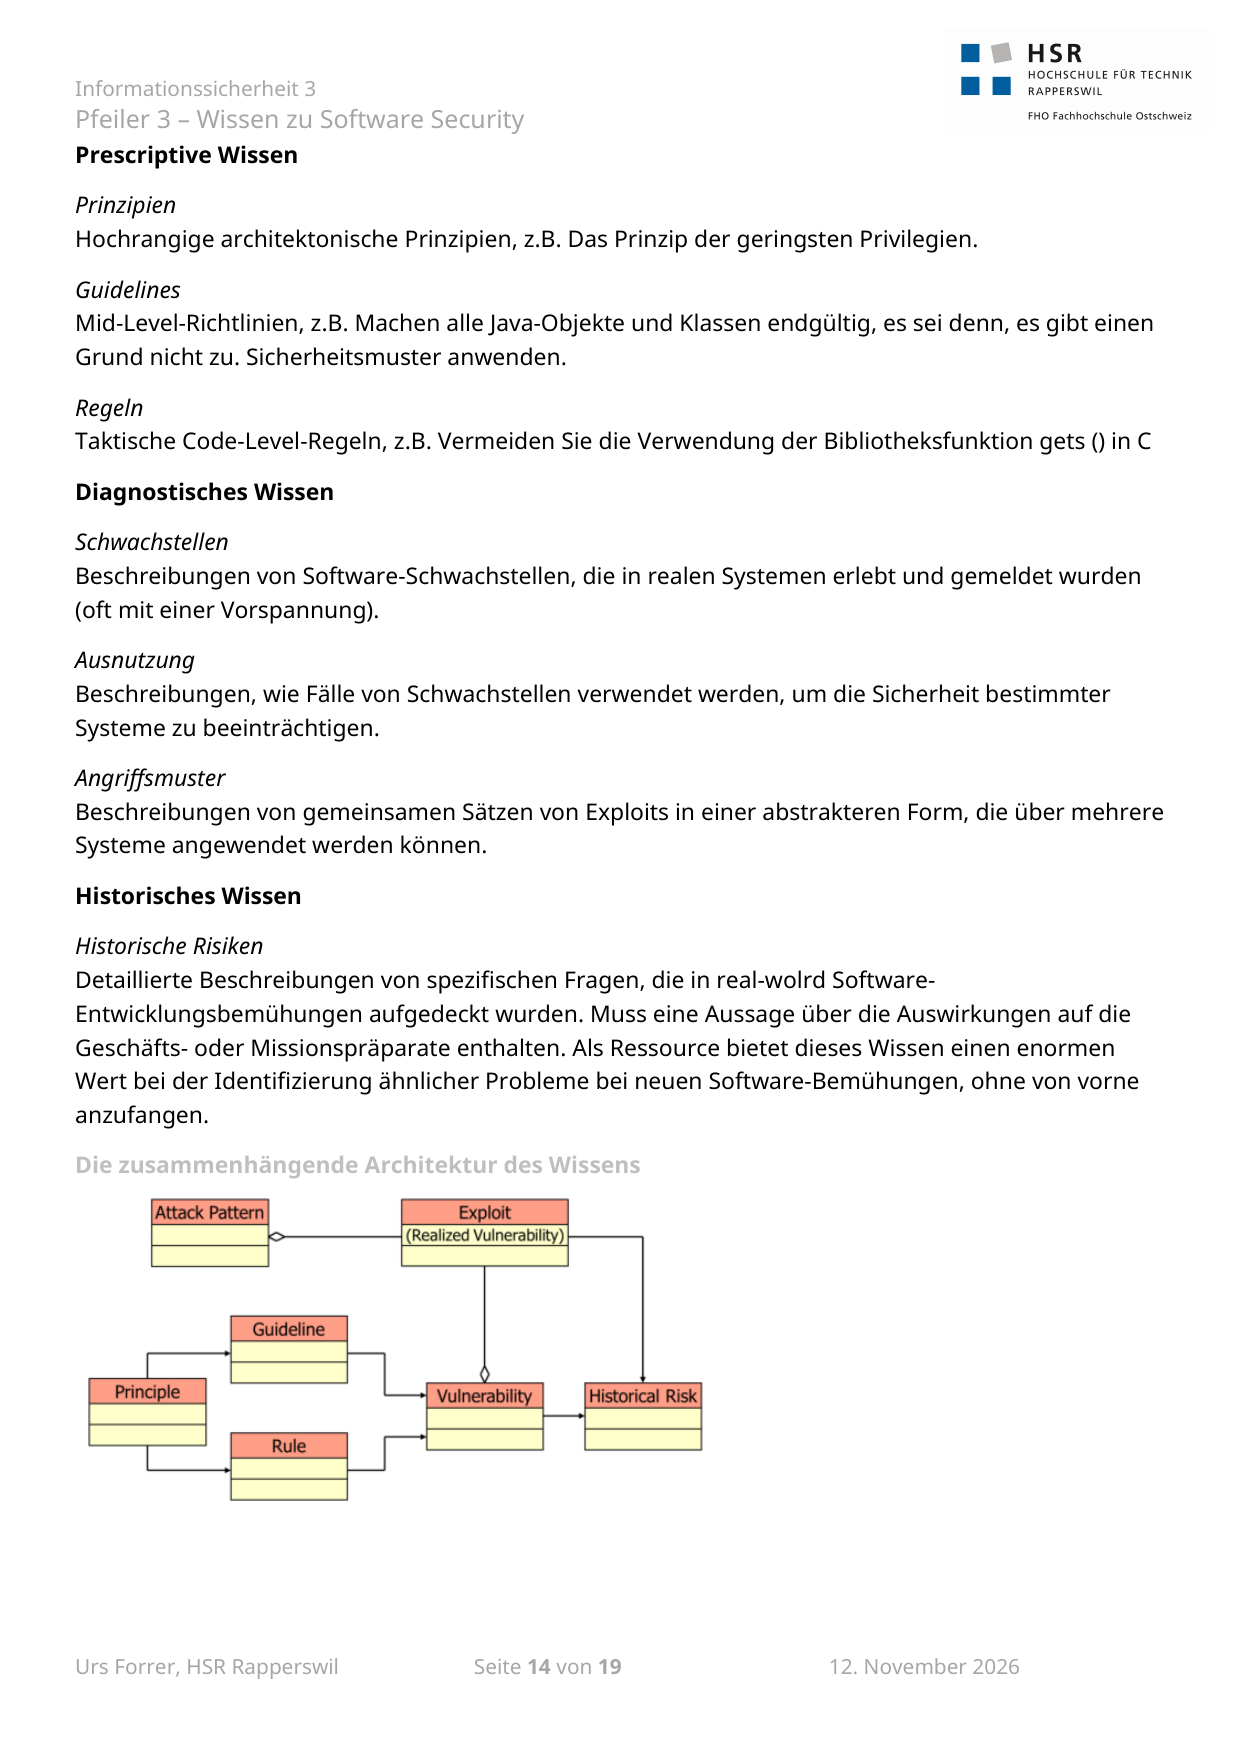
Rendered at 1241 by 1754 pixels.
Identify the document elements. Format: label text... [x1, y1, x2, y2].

text Historische Risiken Detaillierte Beschreibungen von spezifischen Fragen, die in real-wolrd Software-Entwicklungsbemühungen aufgedeckt wurden. Muss eine Aussage über die Auswirkungen auf die Geschäfts- oder Missionspräparate enthalten. Als Ressource bietet dieses Wissen einen enormen Wert bei der Identifizierung ähnlicher Probleme bei neuen Software-Bemühungen, ohne von vorne anzufangen. [75, 930, 1165, 1130]
text Angriffsmuster Beschreibungen von gemeinsamen Sätzen von Exploits in einer abstrakteren Form, die über mehrere Systeme angewendet werden können. [75, 762, 1165, 861]
picture [943, 29, 1210, 134]
text Schwachstellen Beschreibungen von Software-Schwachstellen, die in realen Systemen erlebt und gemeldet wurden (oft mit einer Vorspannung). [75, 526, 1165, 625]
text Guidelines Mid-Level-Richtlinien, z.B. Machen alle Java-Objekte und Klassen endgültig, es sei denn, es gibt einen Grund nicht zu. Sicherheitsmuster anwenden. [75, 273, 1165, 372]
subtitle Die zusammenhängende Architektur des Wissens [75, 1149, 1165, 1181]
text Regeln Taktische Code-Level-Regeln, z.B. Vermeiden Sie die Verwendung der Bibliotheksfunktion gets () in C [75, 391, 1165, 456]
text Historisches Wissen [75, 880, 1165, 911]
text Ausnutzung Beschreibungen, wie Fälle von Schwachstellen verwendet werden, um die Sicherheit bestimmter Systeme zu beeinträchtigen. [75, 644, 1165, 743]
picture [75, 1183, 716, 1512]
subtitle Pfeiler 3 – Wissen zu Software Security [75, 102, 1165, 136]
text Diagnostisches Wissen [75, 476, 1165, 507]
text Prinzipien Hochrangige architektonische Prinzipien, z.B. Das Prinzip der geringsten Privilegien. [75, 189, 1165, 254]
text Prescriptive Wissen [75, 139, 1165, 170]
